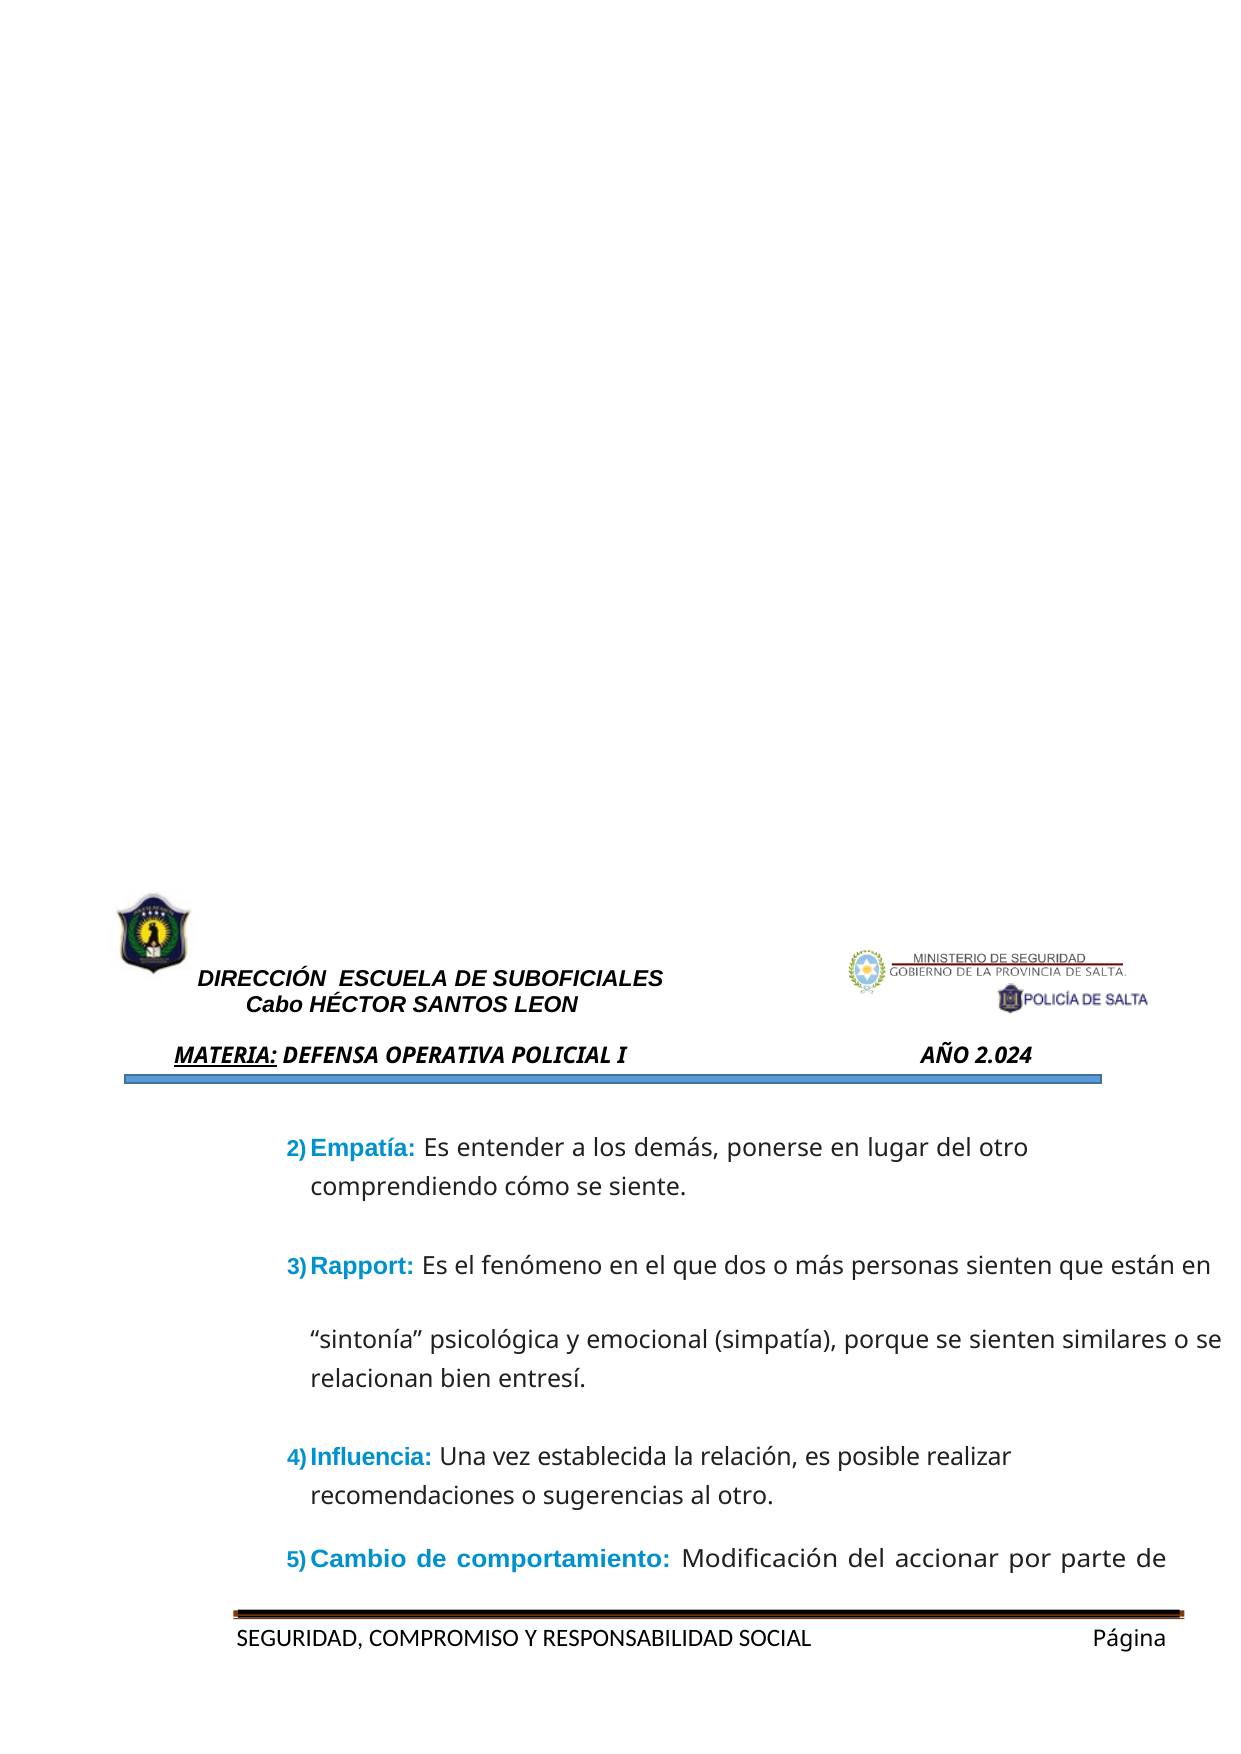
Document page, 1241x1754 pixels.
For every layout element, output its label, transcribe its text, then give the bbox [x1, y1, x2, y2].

list Influencia: Una vez establecida la relación, es posible realizar recomendaciones o sugerencias al otro. [287, 1438, 1181, 1512]
text “sintonía” psicológica y emocional (simpatía), porque se sienten similares o se relacionan bien entresí. [310, 1321, 1240, 1394]
list Empatía: Es entender a los demás, ponerse en lugar del otro comprendiendo cómo se siente. [286, 1130, 1181, 1203]
picture [848, 949, 1227, 1032]
picture [108, 884, 198, 986]
list Rapport: Es el fenómeno en el que dos o más personas sienten que están en [287, 1247, 1240, 1281]
list Cambio de comportamiento: Modificación del accionar por parte de los involucrados. [286, 1540, 1181, 1574]
